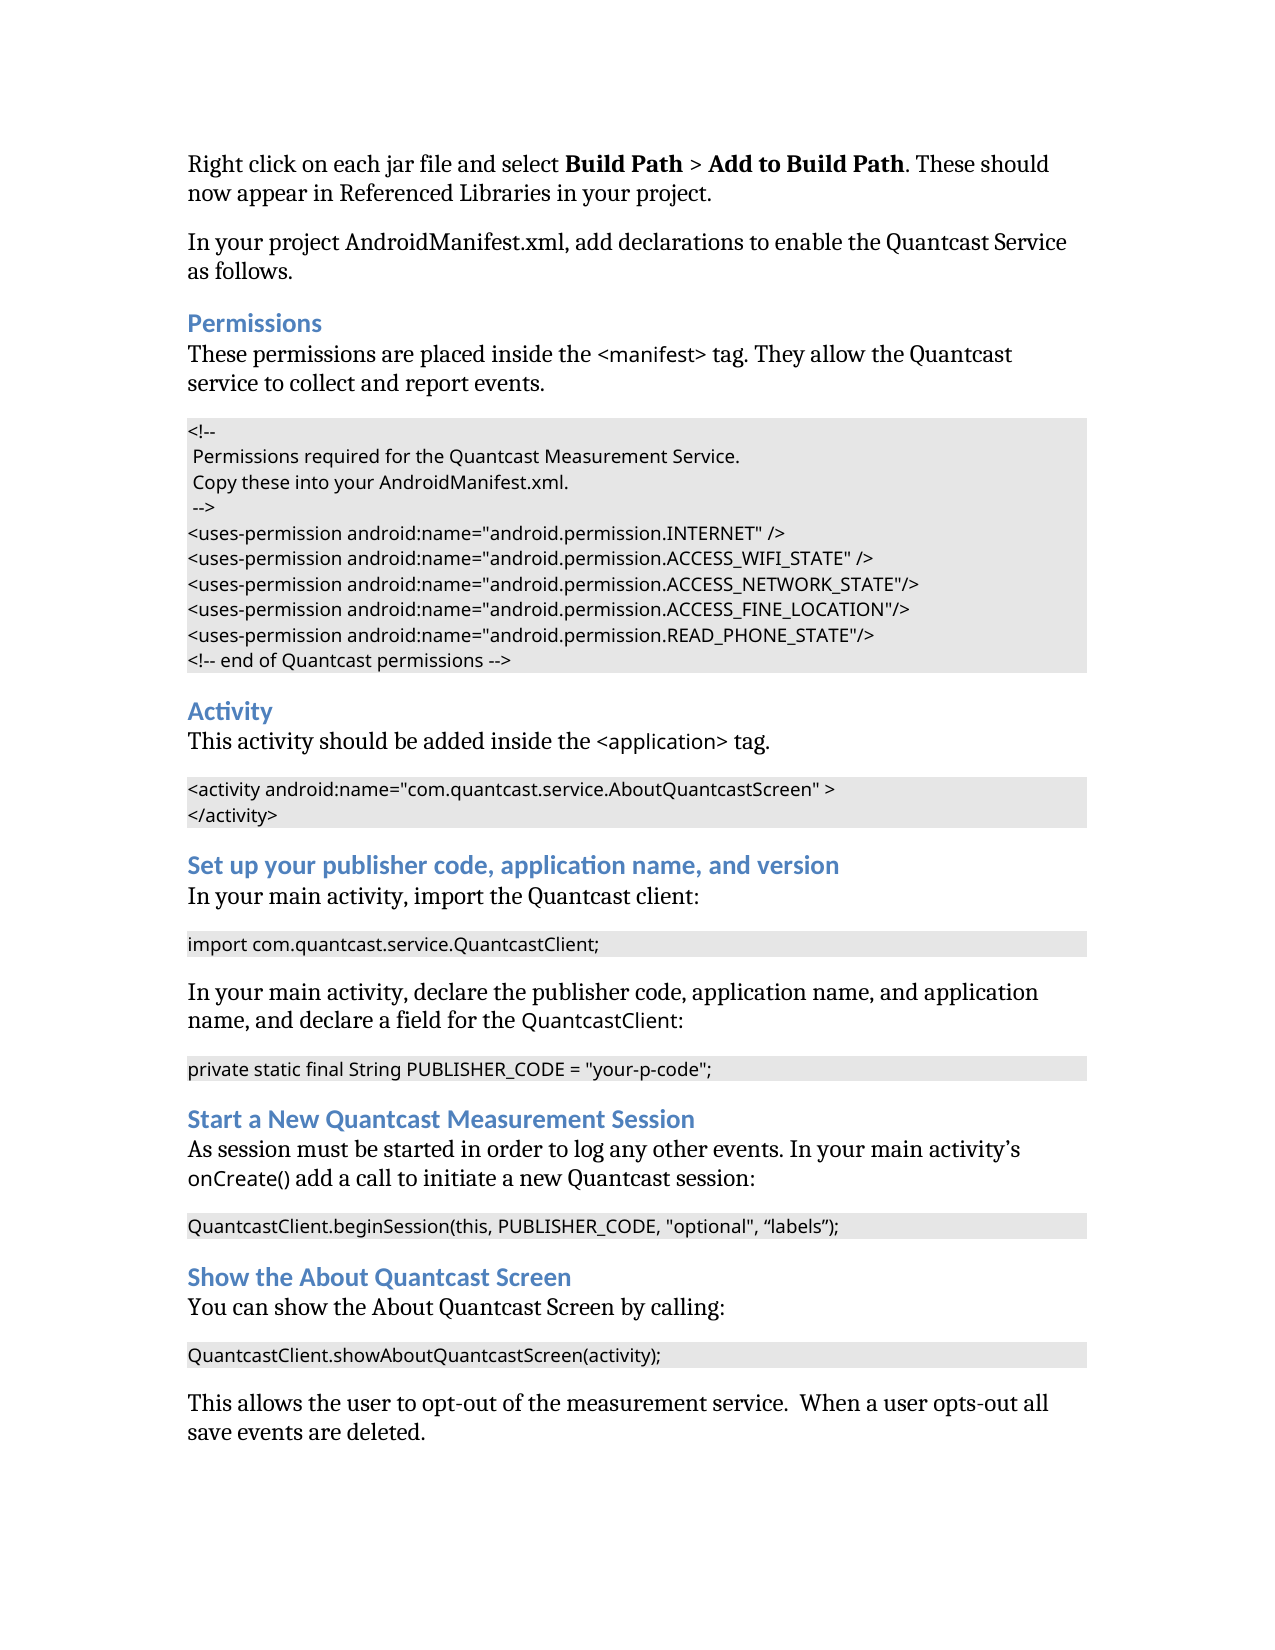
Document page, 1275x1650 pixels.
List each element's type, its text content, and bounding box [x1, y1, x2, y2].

text These permissions are placed inside the <manifest> tag. They allow the Quantcast service to collect and report events. [187, 340, 1087, 397]
text In your project AndroidManifest.xml, add declarations to enable the Quantcast Service as follows. [187, 228, 1087, 286]
text This activity should be added inside the <application> tag. [187, 727, 1087, 756]
text </activity> [187, 802, 1087, 828]
text <uses-permission android:name="android.permission.INTERNET" /> [187, 520, 1087, 546]
subtitle Set up your publisher code, application name, and version [187, 848, 1087, 882]
text <!-- end of Quantcast permissions --> [187, 648, 1087, 673]
text Copy these into your AndroidManifest.xml. [187, 469, 1087, 494]
text <!-- [187, 418, 1087, 443]
text import com.quantcast.service.QuantcastClient; [187, 931, 1087, 957]
text In your main activity, import the Quantcast client: [187, 882, 1087, 910]
text You can show the About Quantcast Screen by calling: [187, 1293, 1087, 1322]
text Permissions required for the Quantcast Measurement Service. [187, 443, 1087, 469]
text QuantcastClient.showAboutQuantcastScreen(activity); [187, 1342, 1087, 1368]
text private static final String PUBLISHER_CODE = "your-p-code"; [187, 1056, 1087, 1081]
text Right click on each jar file and select Build Path > Add to Build Path. These should now appear in Referenced Libraries in your project. [187, 150, 1087, 207]
text <activity android:name="com.quantcast.service.AboutQuantcastScreen" > [187, 777, 1087, 802]
text <uses-permission android:name="android.permission.ACCESS_WIFI_STATE" /> [187, 546, 1087, 571]
text As session must be started in order to log any other events. In your main activity’s onCreate() add a call to initiate a new Quantcast session: [187, 1135, 1087, 1193]
subtitle Activity [187, 694, 1087, 727]
text <uses-permission android:name="android.permission.ACCESS_NETWORK_STATE"/> [187, 571, 1087, 597]
text In your main activity, declare the publisher code, application name, and application name, and declare a field for the QuantcastClient: [187, 977, 1087, 1035]
text --> [187, 494, 1087, 520]
text QuantcastClient.beginSession(this, PUBLISHER_CODE, "optional", “labels”); [187, 1213, 1087, 1239]
subtitle Show the About Quantcast Screen [187, 1260, 1087, 1293]
text <uses-permission android:name="android.permission.READ_PHONE_STATE"/> [187, 622, 1087, 648]
subtitle Permissions [187, 307, 1087, 340]
subtitle Start a New Quantcast Measurement Session [187, 1102, 1087, 1135]
text <uses-permission android:name="android.permission.ACCESS_FINE_LOCATION"/> [187, 597, 1087, 622]
text This allows the user to opt-out of the measurement service. When a user opts-out all save events are deleted. [187, 1389, 1087, 1446]
